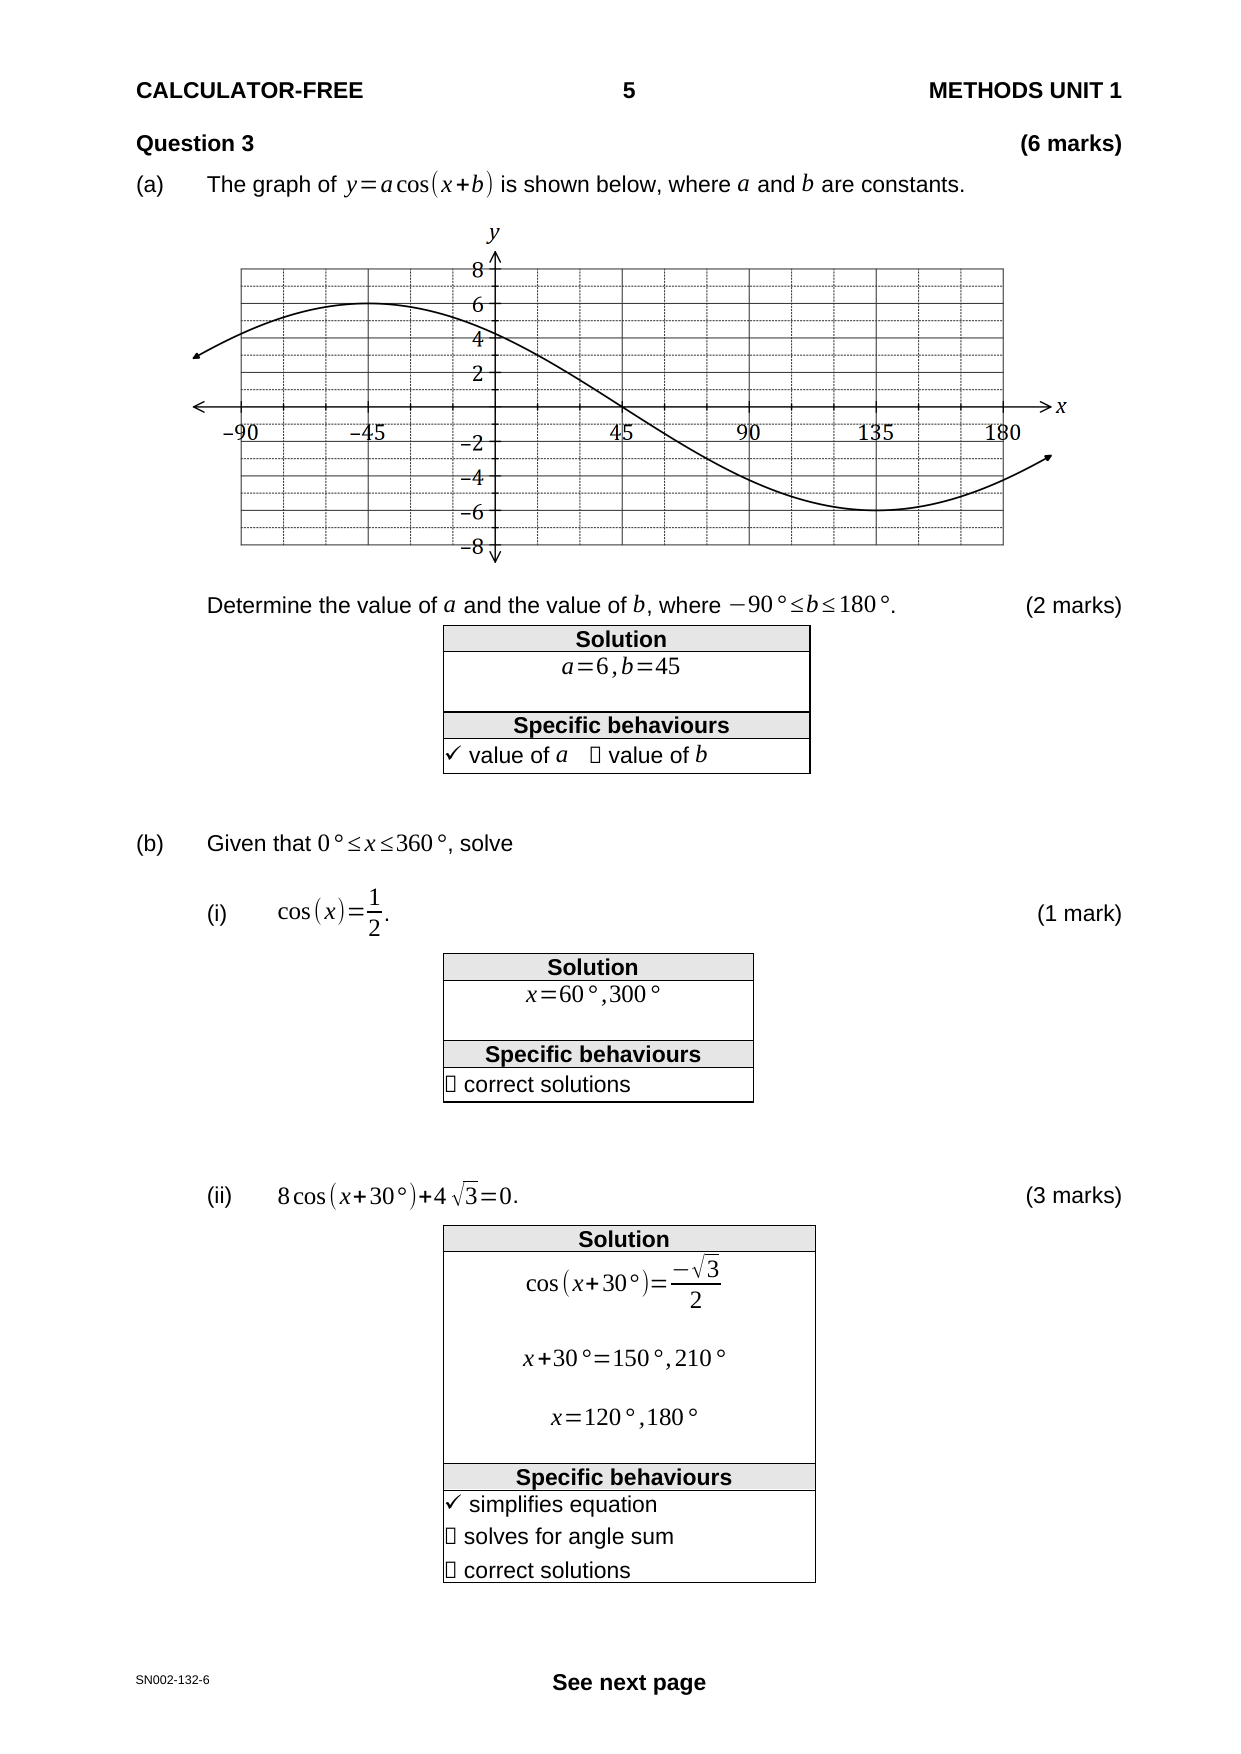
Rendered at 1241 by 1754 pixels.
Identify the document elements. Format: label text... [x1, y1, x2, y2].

text Determine the value of and the value of , where . (2 marks) [136, 591, 1122, 618]
text (b) Given that , solve [136, 829, 1122, 857]
text Question 3 (6 marks) [136, 130, 1122, 156]
text (ii) . (3 marks) [207, 1179, 1122, 1211]
text (a) The graph of is shown below, where and are constants. [136, 169, 1122, 199]
text (i) . (1 mark) [207, 883, 1122, 942]
picture [189, 225, 1069, 565]
